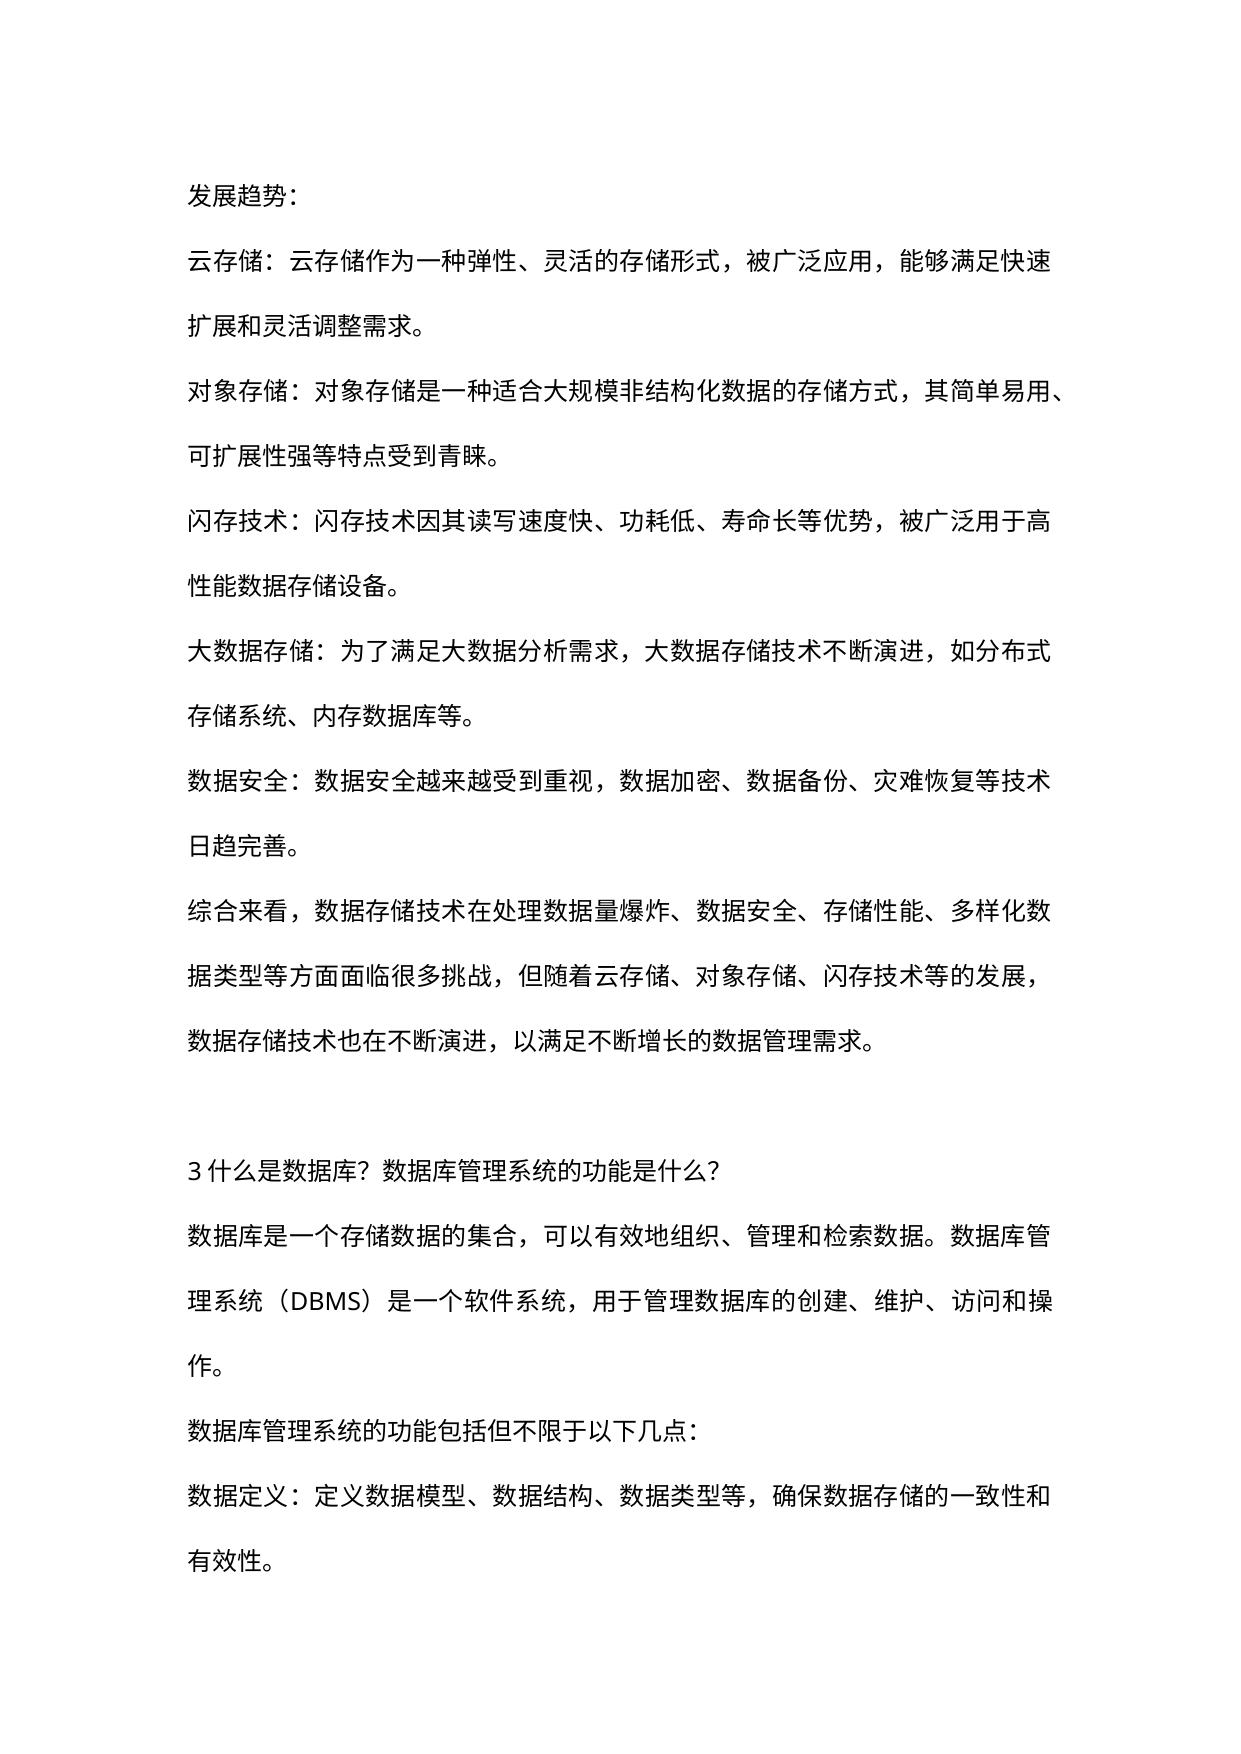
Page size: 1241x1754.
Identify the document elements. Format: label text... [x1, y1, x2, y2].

text 综合来看，数据存储技术在处理数据量爆炸、数据安全、存储性能、多样化数据类型等方面面临很多挑战，但随着云存储、对象存储、闪存技术等的发展，数据存储技术也在不断演进，以满足不断增长的数据管理需求。 [187, 877, 1053, 1072]
text 3什么是数据库？数据库管理系统的功能是什么？ [187, 1137, 1053, 1202]
text 数据库管理系统的功能包括但不限于以下几点： [187, 1397, 1053, 1462]
text 大数据存储：为了满足大数据分析需求，大数据存储技术不断演进，如分布式存储系统、内存数据库等。 [187, 617, 1053, 747]
text 发展趋势： [187, 162, 1053, 227]
text 数据定义：定义数据模型、数据结构、数据类型等，确保数据存储的一致性和有效性。 [187, 1462, 1053, 1592]
text 闪存技术：闪存技术因其读写速度快、功耗低、寿命长等优势，被广泛用于高性能数据存储设备。 [187, 487, 1053, 617]
text 云存储：云存储作为一种弹性、灵活的存储形式，被广泛应用，能够满足快速扩展和灵活调整需求。 [187, 227, 1053, 357]
text 对象存储：对象存储是一种适合大规模非结构化数据的存储方式，其简单易用、可扩展性强等特点受到青睐。 [187, 357, 1053, 487]
text 数据库是一个存储数据的集合，可以有效地组织、管理和检索数据。数据库管理系统（DBMS）是一个软件系统，用于管理数据库的创建、维护、访问和操作。 [187, 1202, 1053, 1397]
text 数据安全：数据安全越来越受到重视，数据加密、数据备份、灾难恢复等技术日趋完善。 [187, 747, 1053, 877]
